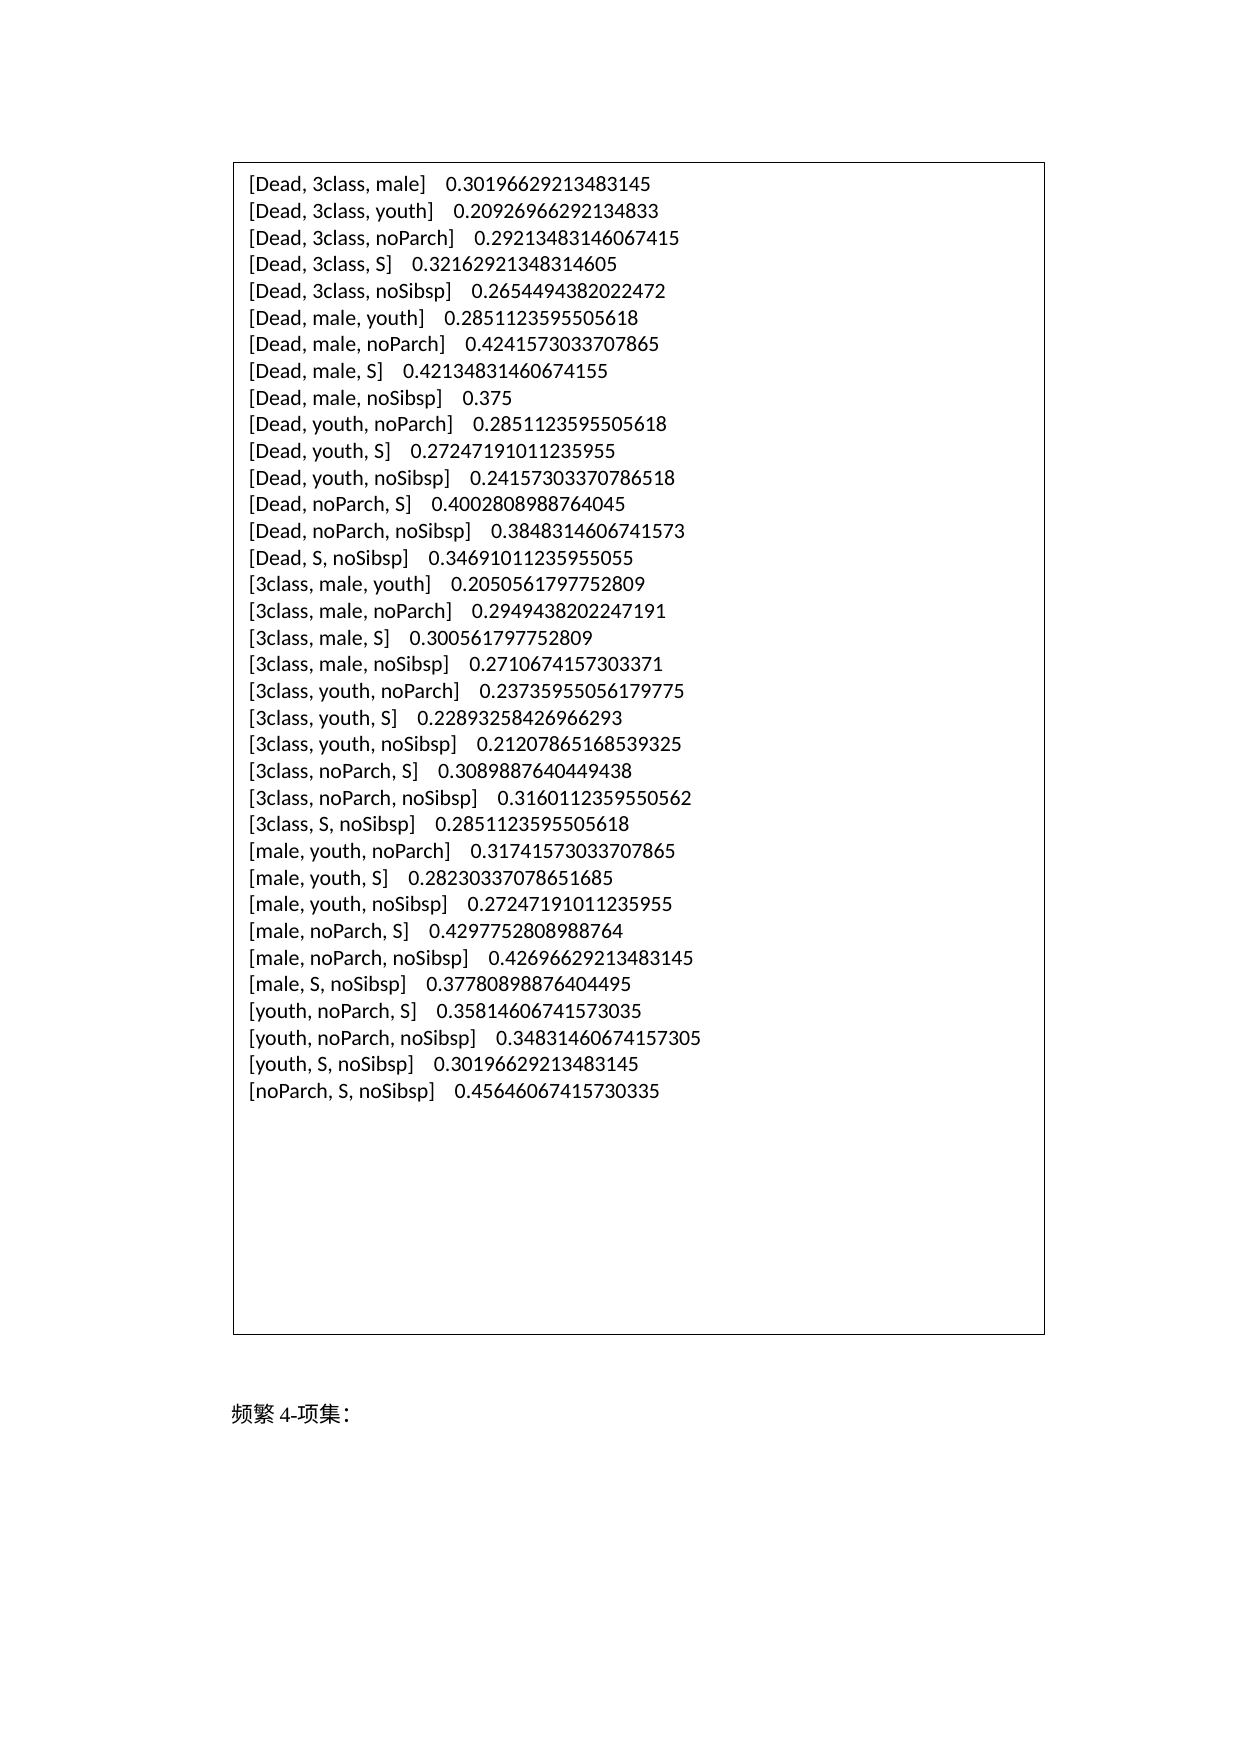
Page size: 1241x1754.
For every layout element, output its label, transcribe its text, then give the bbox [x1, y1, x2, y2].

text 频繁4-项集： [187, 1397, 1053, 1429]
